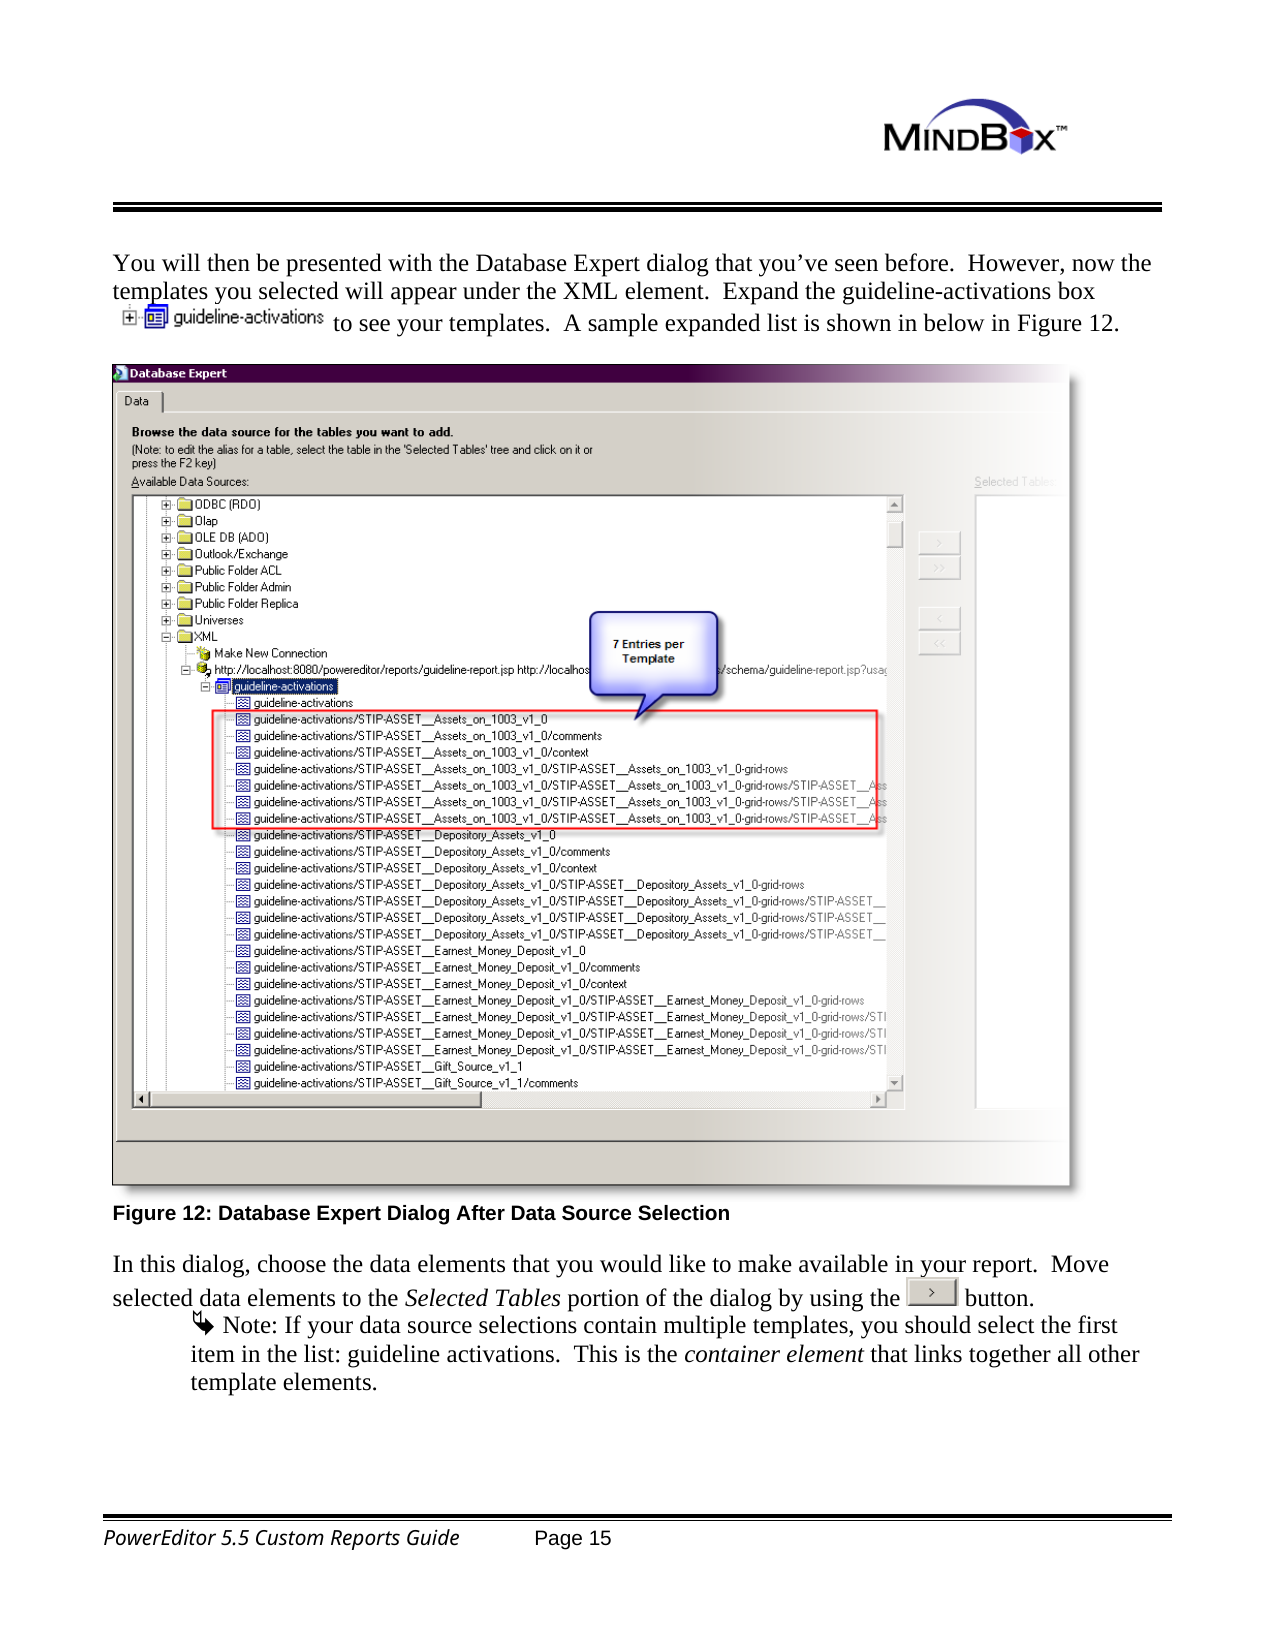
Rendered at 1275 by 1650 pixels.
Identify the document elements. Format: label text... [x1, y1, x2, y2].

text Note: If your data source selections contain multiple templates, you should select the first item in the list: guideline activations. This is the container element that links together all other template elements. [190, 1312, 1162, 1396]
text In this dialog, choose the data elements that you would like to make available in your report. Move selected data elements to the Selected Tables portion of the dialog by using the button. [112, 1250, 1162, 1312]
picture [112, 364, 1086, 1202]
text You will then be presented with the Database Expert dialog that you’ve seen before. However, now the templates you selected will appear under the XML element. Expand the guideline-activations box to see your templates. A sample expanded list is shown in below in Figure 12. [112, 249, 1162, 337]
picture [882, 74, 1088, 163]
picture [112, 304, 333, 332]
picture [906, 1277, 959, 1306]
